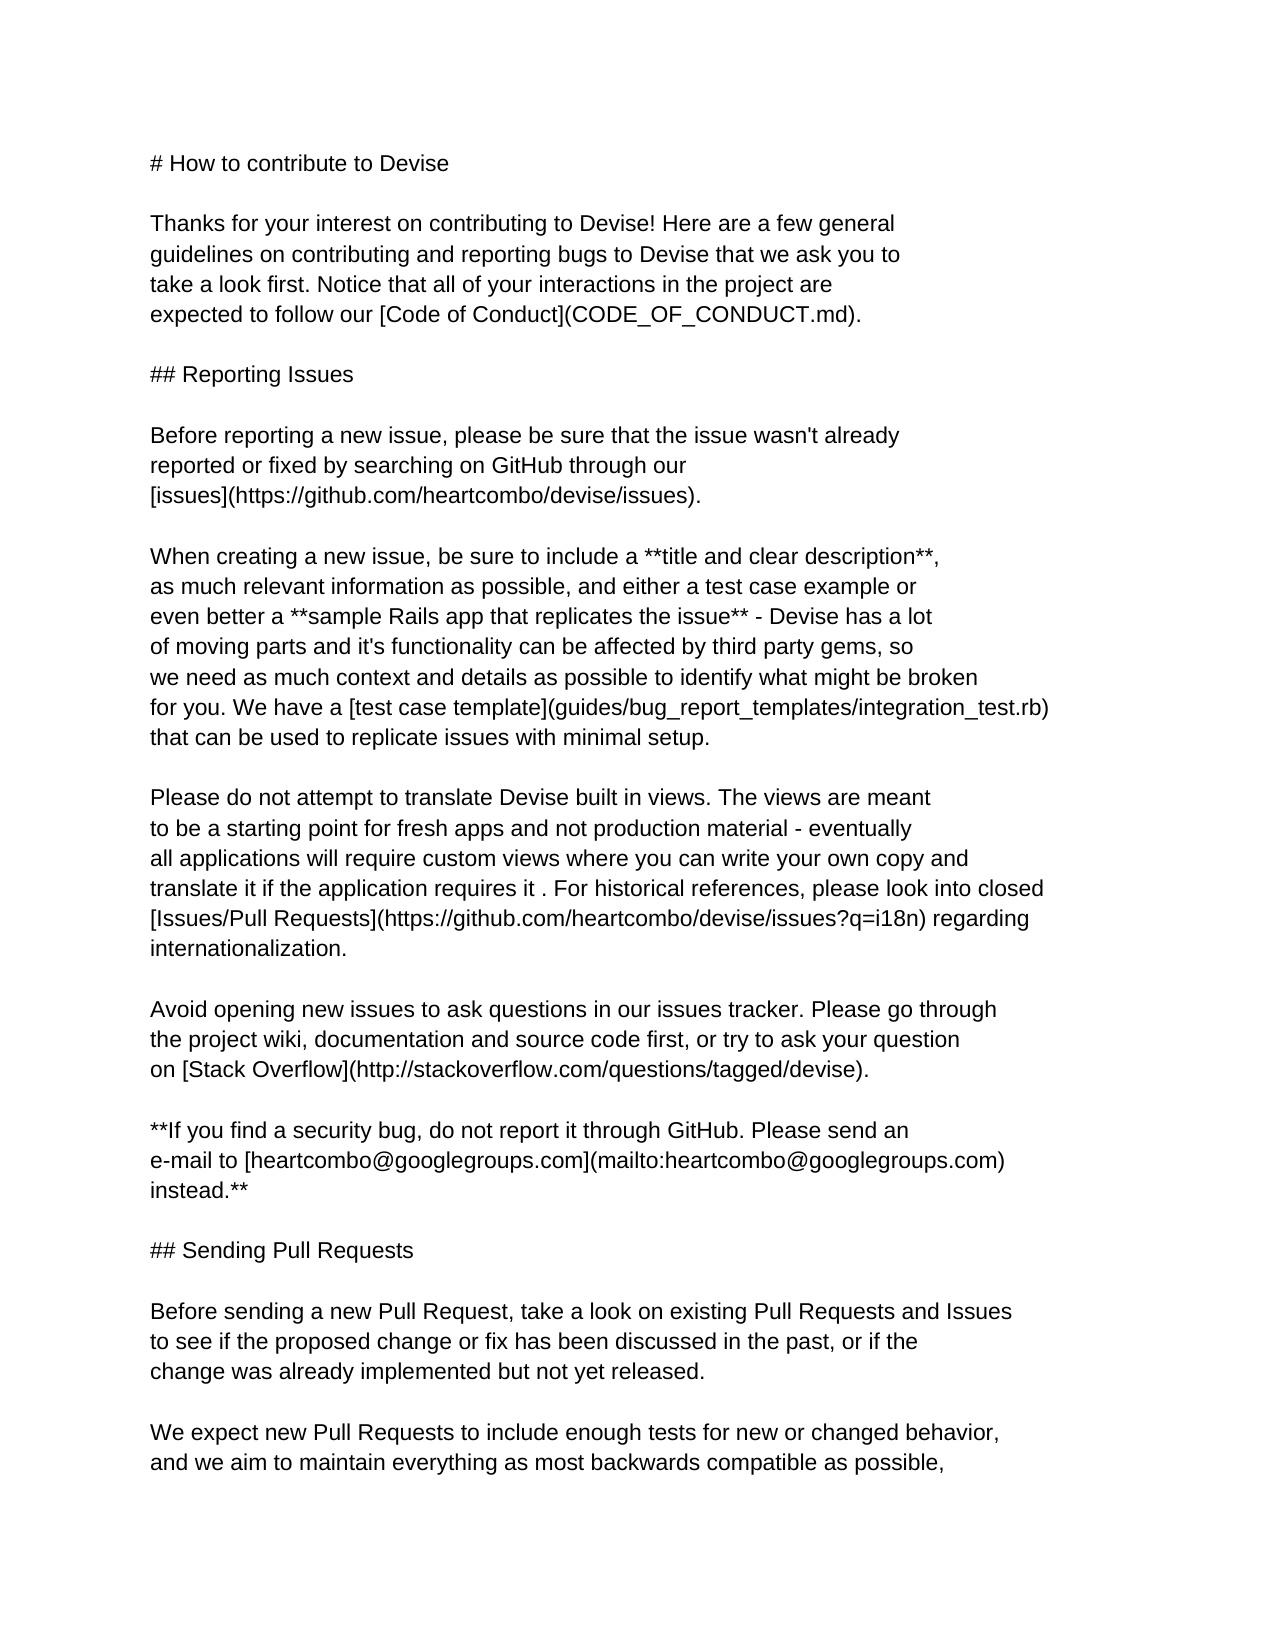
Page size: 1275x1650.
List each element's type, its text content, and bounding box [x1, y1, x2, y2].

text change was already implemented but not yet released. [150, 1358, 1125, 1385]
text Before sending a new Pull Request, take a look on existing Pull Requests and Issues [150, 1298, 1125, 1324]
text translate it if the application requires it . For historical references, please look into closed [150, 875, 1125, 901]
text Before reporting a new issue, please be sure that the issue wasn't already [150, 422, 1125, 448]
text **If you find a security bug, do not report it through GitHub. Please send an [150, 1117, 1125, 1143]
text take a look first. Notice that all of your interactions in the project are [150, 271, 1125, 297]
text [Issues/Pull Requests](https://github.com/heartcombo/devise/issues?q=i18n) regarding [150, 905, 1125, 932]
text to see if the proposed change or fix has been discussed in the past, or if the [150, 1328, 1125, 1354]
text guidelines on contributing and reporting bugs to Devise that we ask you to [150, 241, 1125, 267]
text We expect new Pull Requests to include enough tests for new or changed behavior, [150, 1419, 1125, 1445]
text on [Stack Overflow](http://stackoverflow.com/questions/tagged/devise). [150, 1056, 1125, 1083]
text we need as much context and details as possible to identify what might be broken [150, 663, 1125, 690]
text ## Sending Pull Requests [150, 1237, 1125, 1264]
text that can be used to replicate issues with minimal setup. [150, 724, 1125, 750]
text # How to contribute to Devise [150, 150, 1125, 176]
text Thanks for your interest on contributing to Devise! Here are a few general [150, 210, 1125, 237]
text expected to follow our [Code of Conduct](CODE_OF_CONDUCT.md). [150, 301, 1125, 327]
text of moving parts and it's functionality can be affected by third party gems, so [150, 633, 1125, 660]
text e-mail to [heartcombo@googlegroups.com](mailto:heartcombo@googlegroups.com) [150, 1147, 1125, 1173]
text instead.** [150, 1177, 1125, 1203]
text for you. We have a [test case template](guides/bug_report_templates/integration_test.rb) [150, 694, 1125, 720]
text Avoid opening new issues to ask questions in our issues tracker. Please go through [150, 996, 1125, 1022]
text the project wiki, documentation and source code first, or try to ask your question [150, 1026, 1125, 1052]
text Please do not attempt to translate Devise built in views. The views are meant [150, 784, 1125, 811]
text even better a **sample Rails app that replicates the issue** - Devise has a lot [150, 603, 1125, 629]
text internationalization. [150, 935, 1125, 962]
text When creating a new issue, be sure to include a **title and clear description**, [150, 543, 1125, 569]
text reported or fixed by searching on GitHub through our [issues](https://github.com/heartcombo/devise/issues). [150, 452, 1125, 509]
text as much relevant information as possible, and either a test case example or [150, 573, 1125, 599]
text and we aim to maintain everything as most backwards compatible as possible, [150, 1449, 1125, 1475]
text all applications will require custom views where you can write your own copy and [150, 845, 1125, 871]
text to be a starting point for fresh apps and not production material - eventually [150, 814, 1125, 841]
text ## Reporting Issues [150, 361, 1125, 388]
